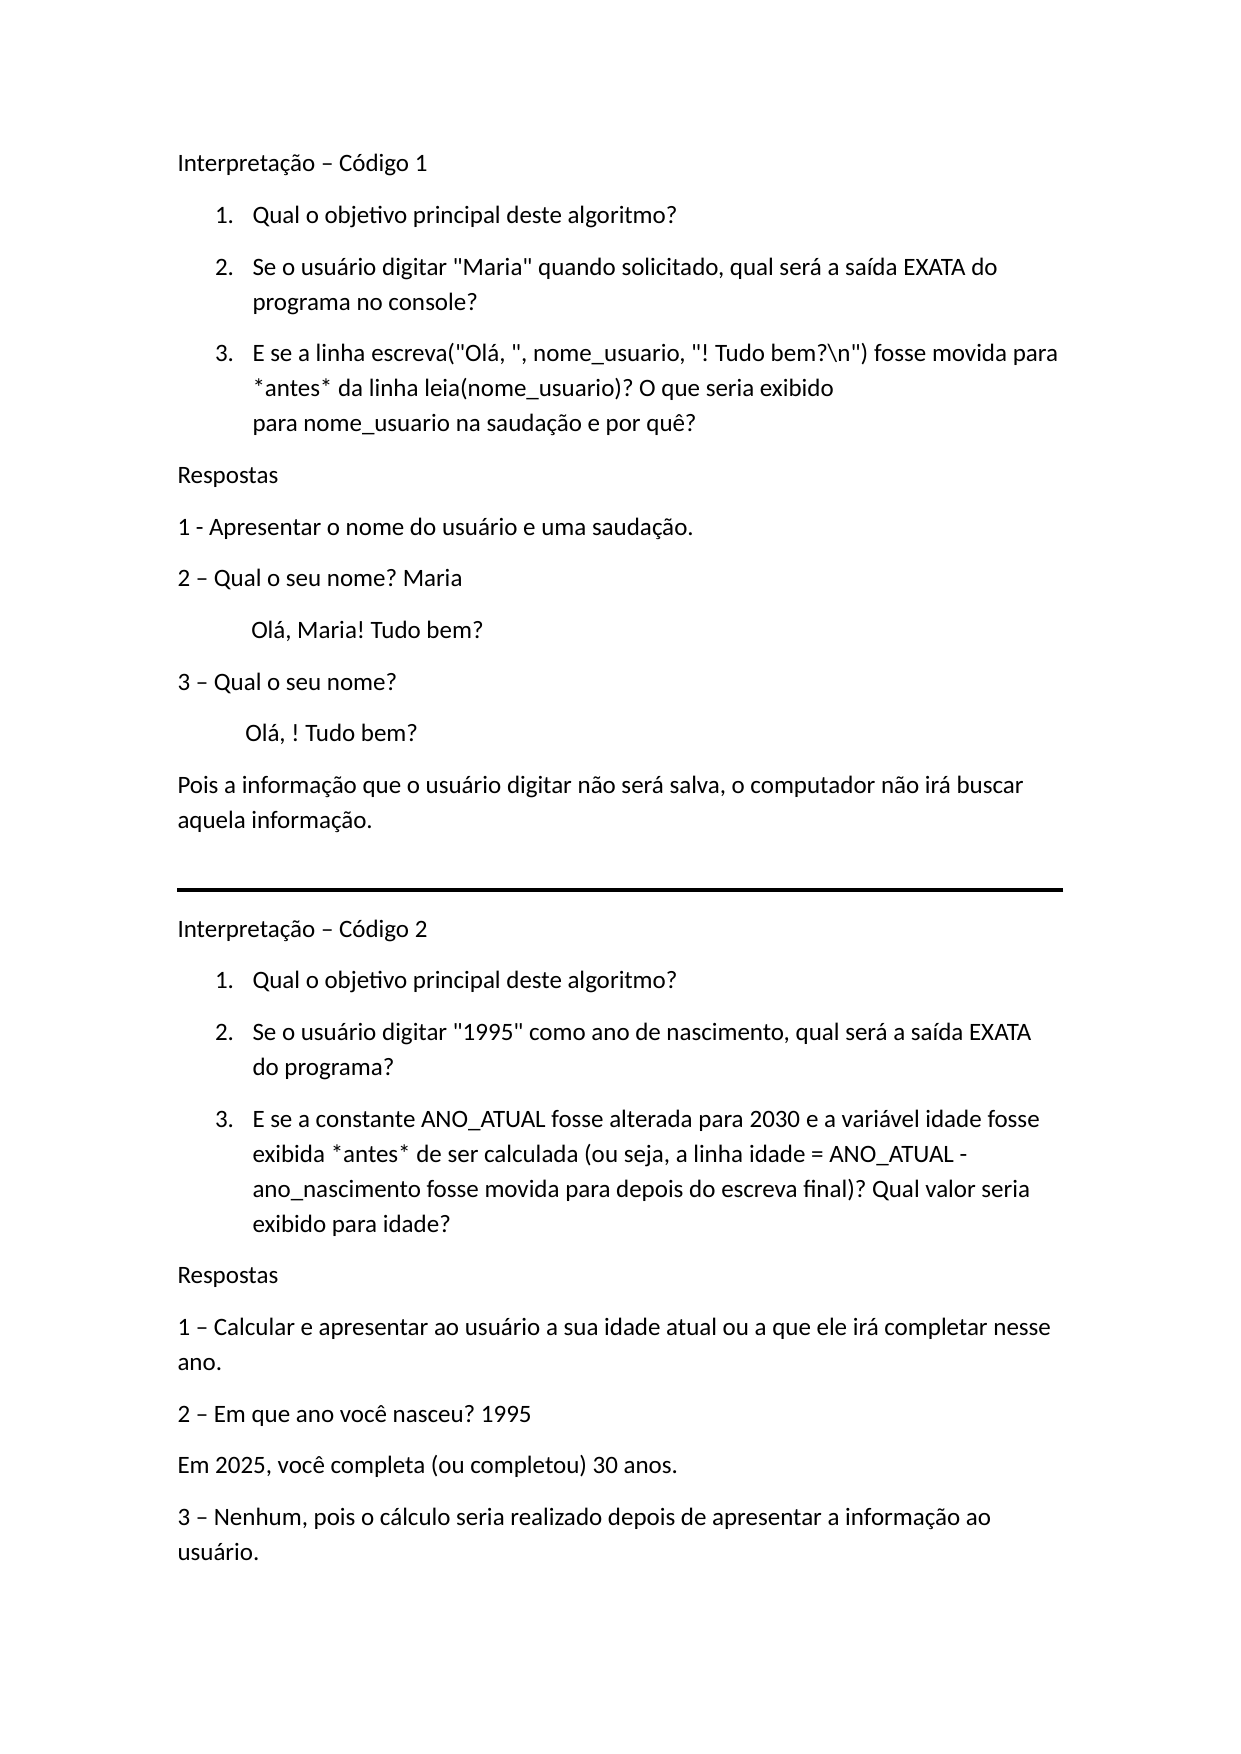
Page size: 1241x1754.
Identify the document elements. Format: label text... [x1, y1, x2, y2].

text 2 – Em que ano você nasceu? 1995 [177, 1398, 1063, 1428]
list Qual o objetivo principal deste algoritmo? [215, 199, 1063, 230]
list E se a linha escreva("Olá, ", nome_usuario, "! Tudo bem?\n") fosse movida para *antes* da linha leia(nome_usuario)? O que seria exibido para nome_usuario na saudação e por quê? [215, 338, 1063, 438]
text Pois a informação que o usuário digitar não será salva, o computador não irá buscar aquela informação. [177, 769, 1063, 835]
text 3 – Qual o seu nome? [177, 666, 1063, 696]
text Respostas [177, 459, 1063, 490]
text Interpretação – Código 2 [177, 913, 1063, 943]
text 3 – Nenhum, pois o cálculo seria realizado depois de apresentar a informação ao usuário. [177, 1501, 1063, 1567]
list Se o usuário digitar "Maria" quando solicitado, qual será a saída EXATA do programa no console? [215, 251, 1063, 316]
text Respostas [177, 1259, 1063, 1290]
text 1 – Calcular e apresentar ao usuário a sua idade atual ou a que ele irá completar nesse ano. [177, 1311, 1063, 1377]
list E se a constante ANO_ATUAL fosse alterada para 2030 e a variável idade fosse exibida *antes* de ser calculada (ou seja, a linha idade = ANO_ATUAL - ano_nascimento fosse movida para depois do escreva final)? Qual valor seria exibido para idade? [215, 1103, 1063, 1238]
text 2 – Qual o seu nome? Maria [177, 563, 1063, 593]
text 1 - Apresentar o nome do usuário e uma saudação. [177, 511, 1063, 541]
list Qual o objetivo principal deste algoritmo? [215, 964, 1063, 995]
text Interpretação – Código 1 [177, 148, 1063, 178]
list Se o usuário digitar "1995" como ano de nascimento, qual será a saída EXATA do programa? [215, 1016, 1063, 1082]
text Olá, ! Tudo bem? [177, 718, 1063, 748]
text Olá, Maria! Tudo bem? [251, 614, 1063, 645]
text Em 2025, você completa (ou completou) 30 anos. [177, 1449, 1063, 1480]
